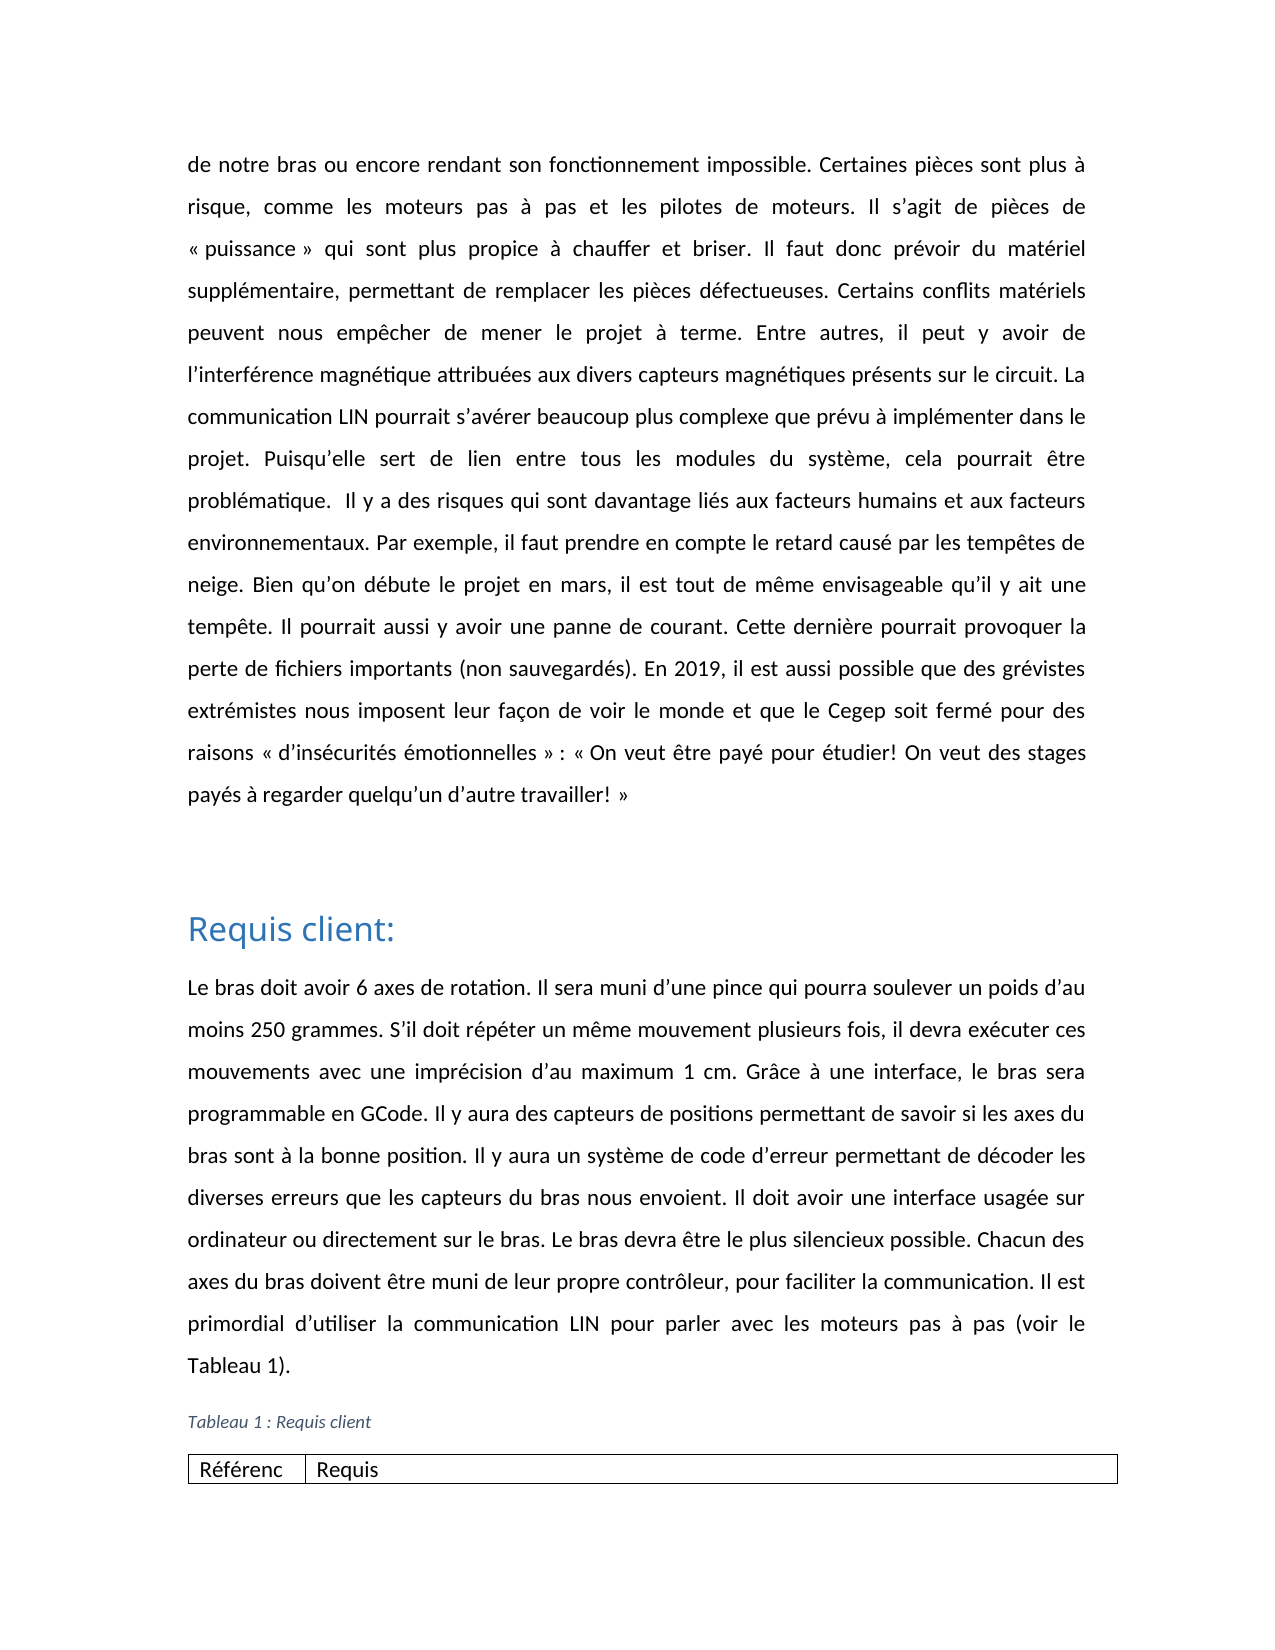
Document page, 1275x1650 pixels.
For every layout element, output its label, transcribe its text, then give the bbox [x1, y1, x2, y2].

table_header Référence [189, 1455, 305, 1483]
text Tableau 1 : Requis client [187, 1410, 1087, 1433]
subtitle Requis client: [187, 905, 1087, 951]
table_header Requis [306, 1455, 1117, 1483]
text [187, 150, 1087, 808]
text Le bras doit avoir 6 axes de rotation. Il sera muni d’une pince qui pourra soulever un poids d’au moins 250 grammes. S’il doit répéter un même mouvement plusieurs fois, il devra exécuter ces mouvements avec une imprécision d’au maximum 1 cm. Grâce à une interface, le bras sera programmable en GCode. Il y aura des capteurs de positions permettant de savoir si les axes du bras sont à la bonne position. Il y aura un système de code d’erreur permettant de décoder les diverses erreurs que les capteurs du bras nous envoient. Il doit avoir une interface usagée sur ordinateur ou directement sur le bras. Le bras devra être le plus silencieux possible. Chacun des axes du bras doivent être muni de leur propre contrôleur, pour faciliter la communication. Il est primordial d’utiliser la communication LIN pour parler avec les moteurs pas à pas (voir le Tableau 1). [187, 973, 1087, 1379]
